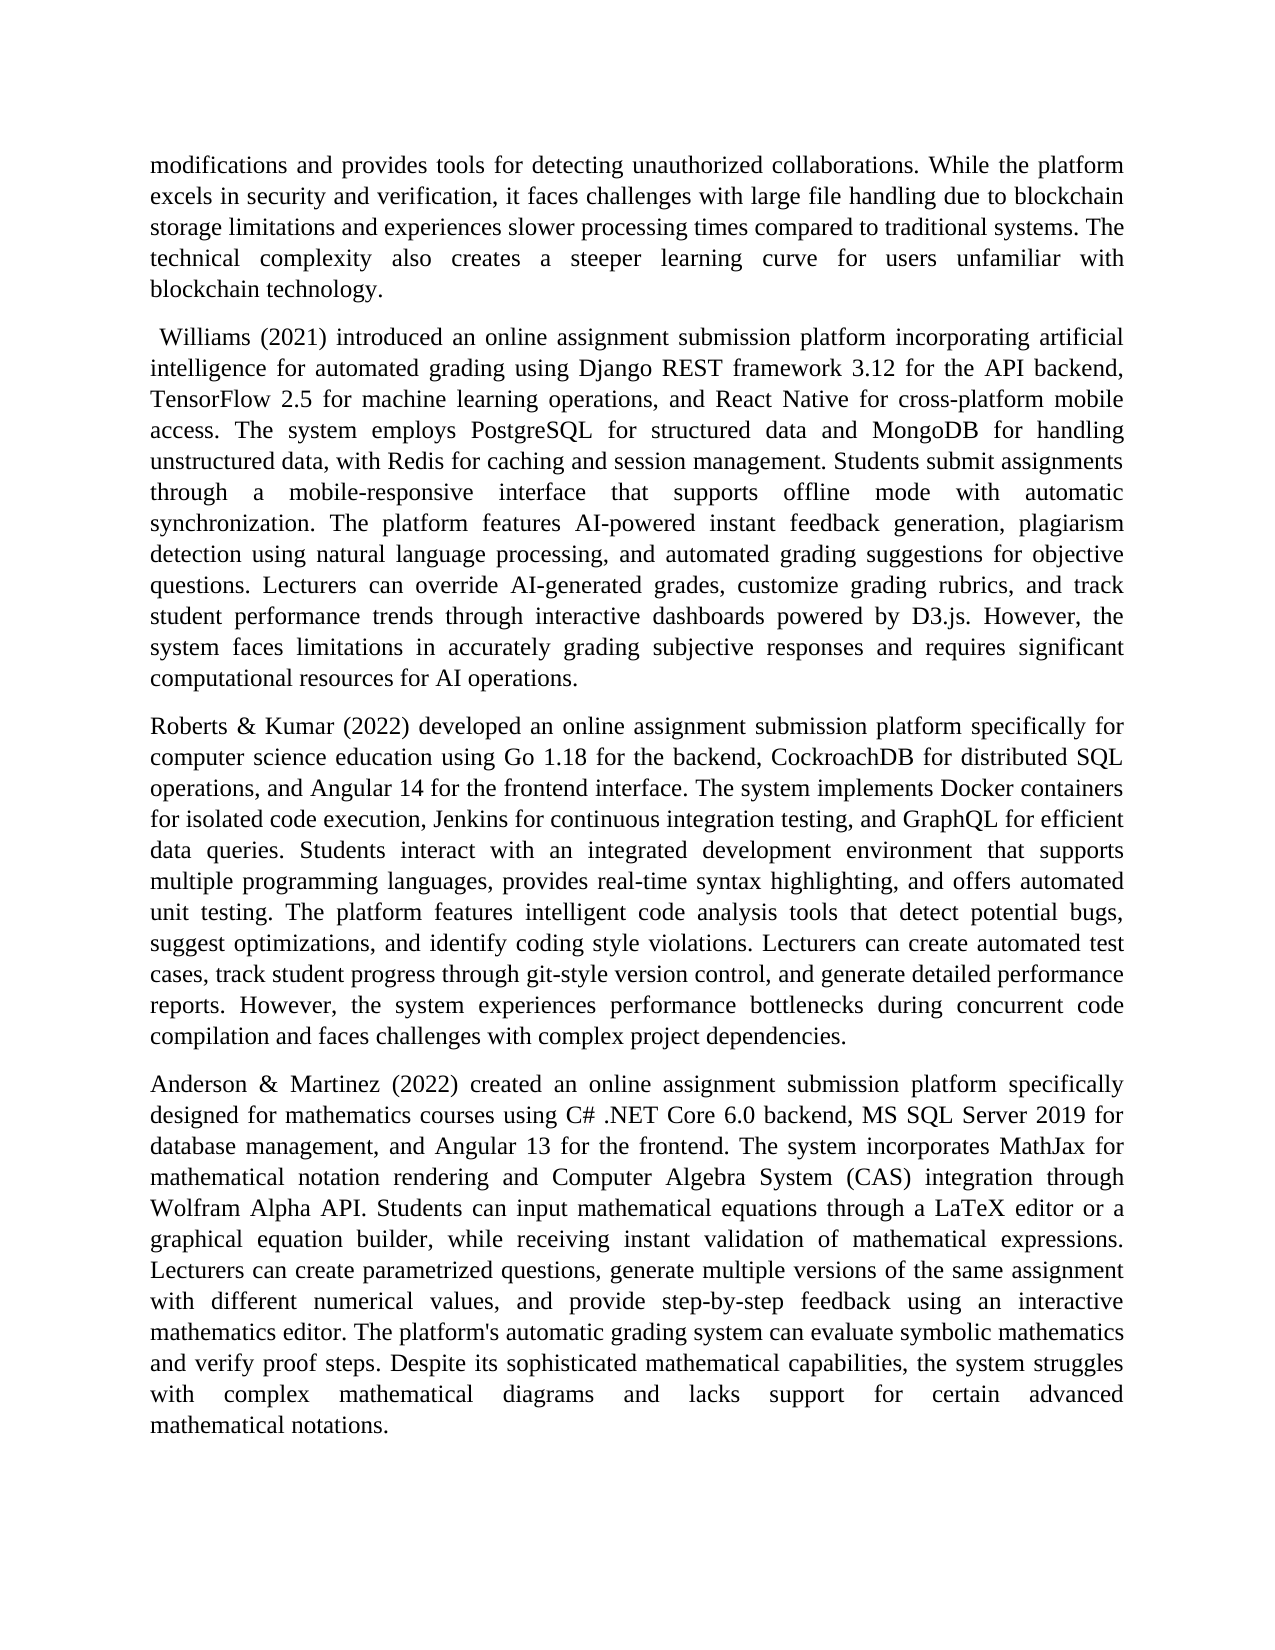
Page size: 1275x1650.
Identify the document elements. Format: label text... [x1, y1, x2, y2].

text Williams (2021) introduced an online assignment submission platform incorporating artificial intelligence for automated grading using Django REST framework 3.12 for the API backend, TensorFlow 2.5 for machine learning operations, and React Native for cross-platform mobile access. The system employs PostgreSQL for structured data and MongoDB for handling unstructured data, with Redis for caching and session management. Students submit assignments through a mobile-responsive interface that supports offline mode with automatic synchronization. The platform features AI-powered instant feedback generation, plagiarism detection using natural language processing, and automated grading suggestions for objective questions. Lecturers can override AI-generated grades, customize grading rubrics, and track student performance trends through interactive dashboards powered by D3.js. However, the system faces limitations in accurately grading subjective responses and requires significant computational resources for AI operations. [150, 322, 1125, 692]
text Anderson & Martinez (2022) created an online assignment submission platform specifically designed for mathematics courses using C# .NET Core 6.0 backend, MS SQL Server 2019 for database management, and Angular 13 for the frontend. The system incorporates MathJax for mathematical notation rendering and Computer Algebra System (CAS) integration through Wolfram Alpha API. Students can input mathematical equations through a LaTeX editor or a graphical equation builder, while receiving instant validation of mathematical expressions. Lecturers can create parametrized questions, generate multiple versions of the same assignment with different numerical values, and provide step-by-step feedback using an interactive mathematics editor. The platform's automatic grading system can evaluate symbolic mathematics and verify proof steps. Despite its sophisticated mathematical capabilities, the system struggles with complex mathematical diagrams and lacks support for certain advanced mathematical notations. [150, 1069, 1125, 1439]
text Roberts & Kumar (2022) developed an online assignment submission platform specifically for computer science education using Go 1.18 for the backend, CockroachDB for distributed SQL operations, and Angular 14 for the frontend interface. The system implements Docker containers for isolated code execution, Jenkins for continuous integration testing, and GraphQL for efficient data queries. Students interact with an integrated development environment that supports multiple programming languages, provides real-time syntax highlighting, and offers automated unit testing. The platform features intelligent code analysis tools that detect potential bugs, suggest optimizations, and identify coding style violations. Lecturers can create automated test cases, track student progress through git-style version control, and generate detailed performance reports. However, the system experiences performance bottlenecks during concurrent code compilation and faces challenges with complex project dependencies. [150, 711, 1125, 1050]
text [150, 150, 1125, 303]
